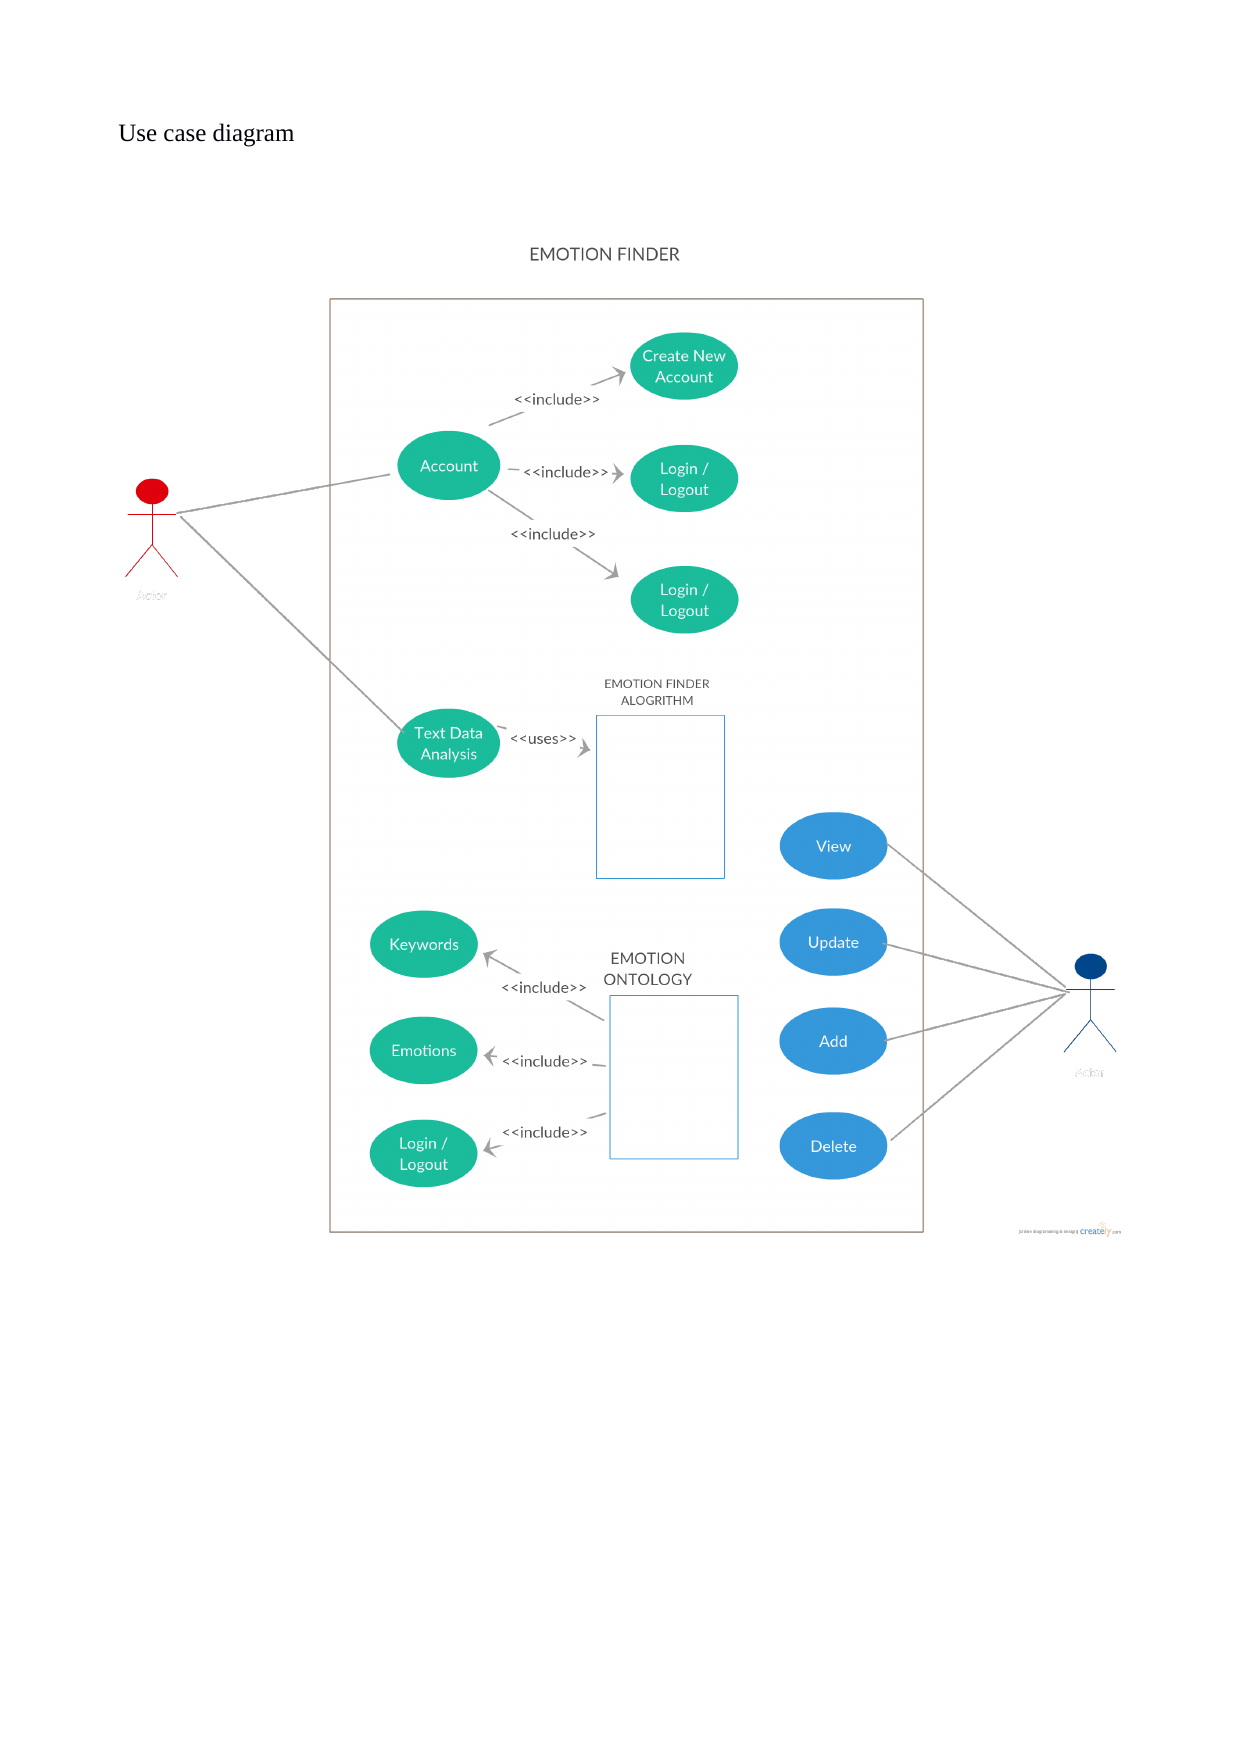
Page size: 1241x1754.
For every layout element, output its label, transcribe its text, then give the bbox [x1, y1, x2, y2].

picture [118, 233, 1123, 1238]
text Use case diagram [118, 118, 1122, 147]
